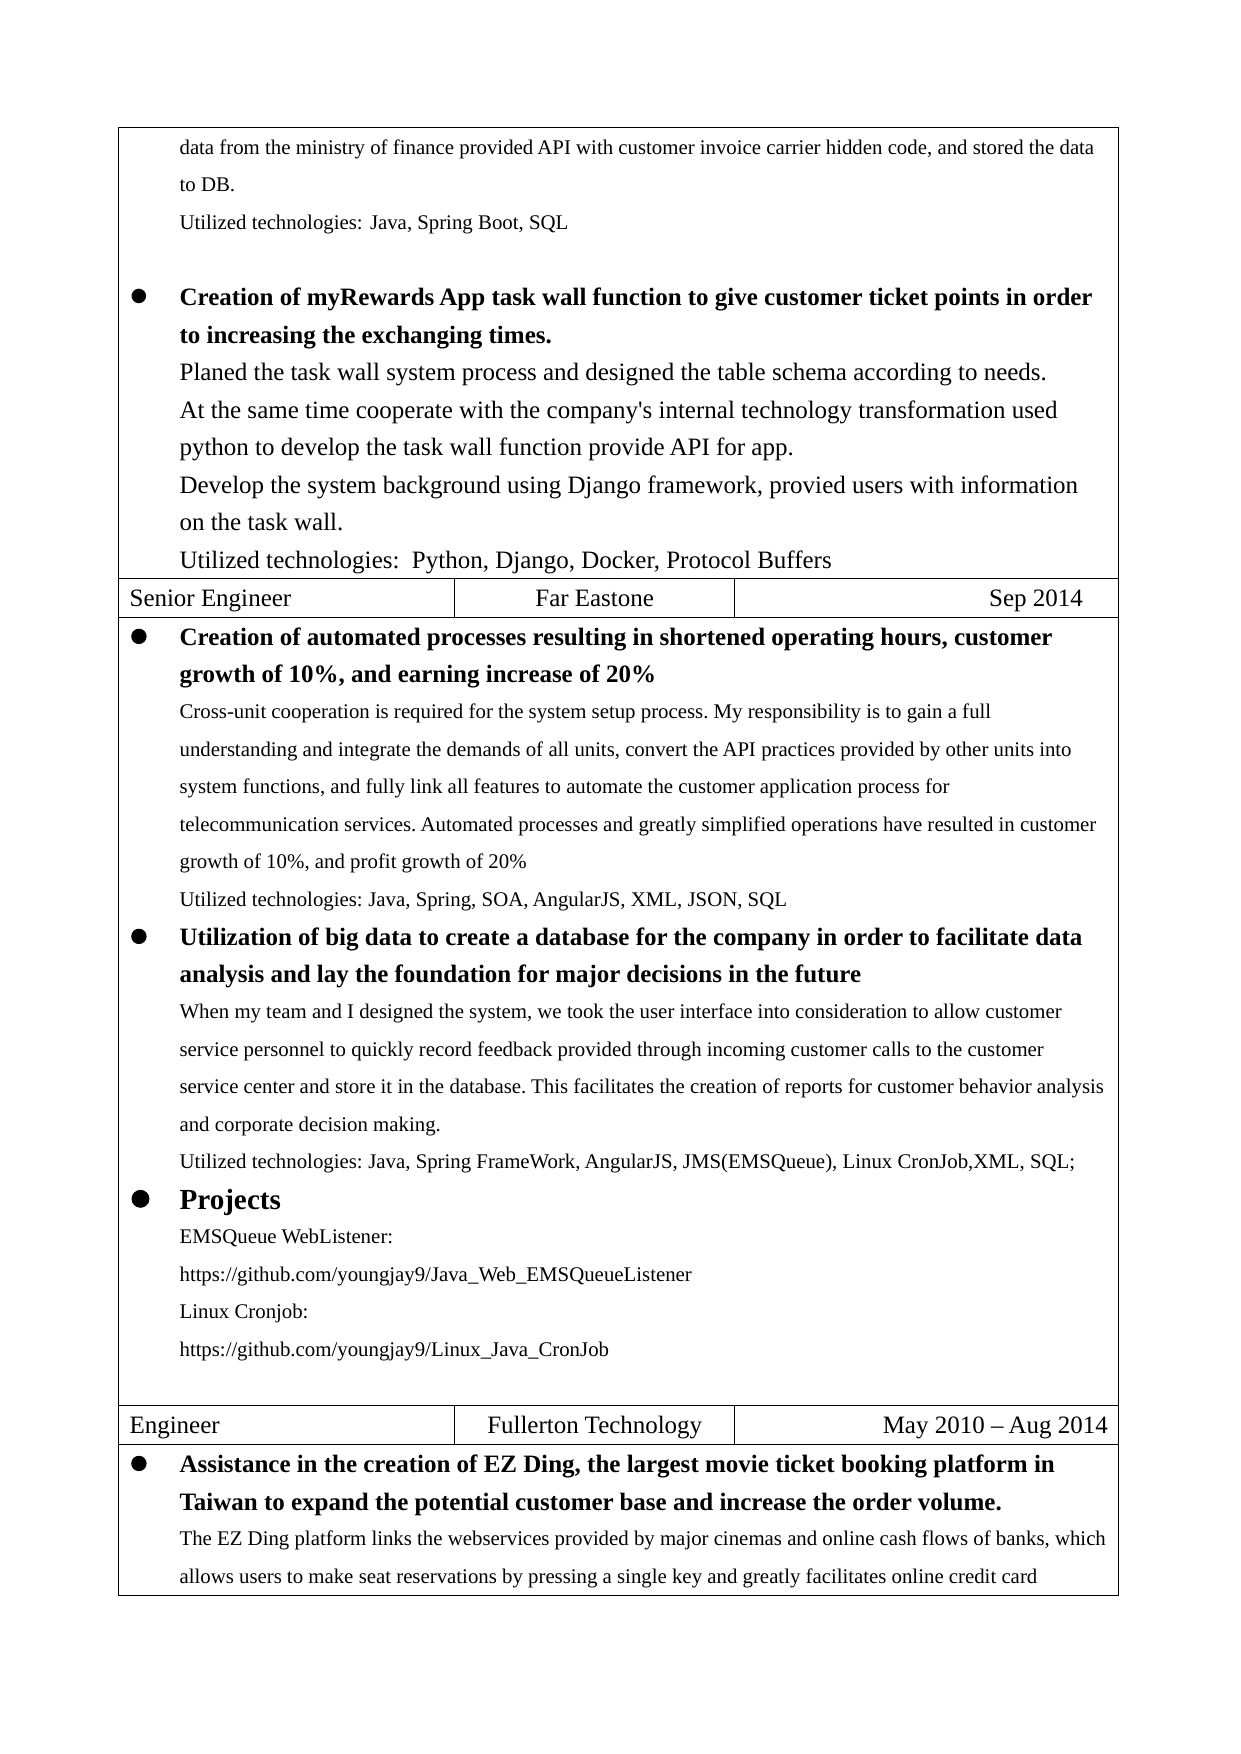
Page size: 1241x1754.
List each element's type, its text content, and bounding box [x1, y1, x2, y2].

table_cell Far Eastone [455, 579, 734, 617]
table_cell Engineer [119, 1406, 454, 1444]
table_cell Creation of automated processes resulting in shortened operating hours, customer growth of 10%, and earning increase of 20% Cross-unit cooperation is required for the system setup process. My responsibility is to gain a full understanding and integrate the demands of all units, convert the API practices provided by other units into system functions, and fully link all features to automate the customer application process for telecommunication services. Automated processes and greatly simplified operations have resulted in customer growth of 10%, and profit growth of 20% Utilized technologies: Java, Spring, SOA, AngularJS, XML, JSON, SQL Utilization of big data to create a database for the company in order to facilitate data analysis and lay the foundation for major decisions in the future When my team and I designed the system, we took the user interface into consideration to allow customer service personnel to quickly record feedback provided through incoming customer calls to the customer service center and store it in the database. This facilitates the creation of reports for customer behavior analysis and corporate decision making. Utilized technologies: Java, Spring FrameWork, AngularJS, JMS(EMSQueue), Linux CronJob,XML, SQL; Projects EMSQueue WebListener: https://github.com/youngjay9/Java_Web_EMSQueueListener Linux Cronjob: https://github.com/youngjay9/Linux_Java_CronJob [119, 618, 1118, 1405]
table_cell Senior Engineer [119, 579, 454, 617]
table_cell May 2010 – Aug 2014 [735, 1406, 1118, 1444]
table_cell Fullerton Technology [455, 1406, 734, 1444]
table_cell Sep 2014 [735, 579, 1118, 617]
